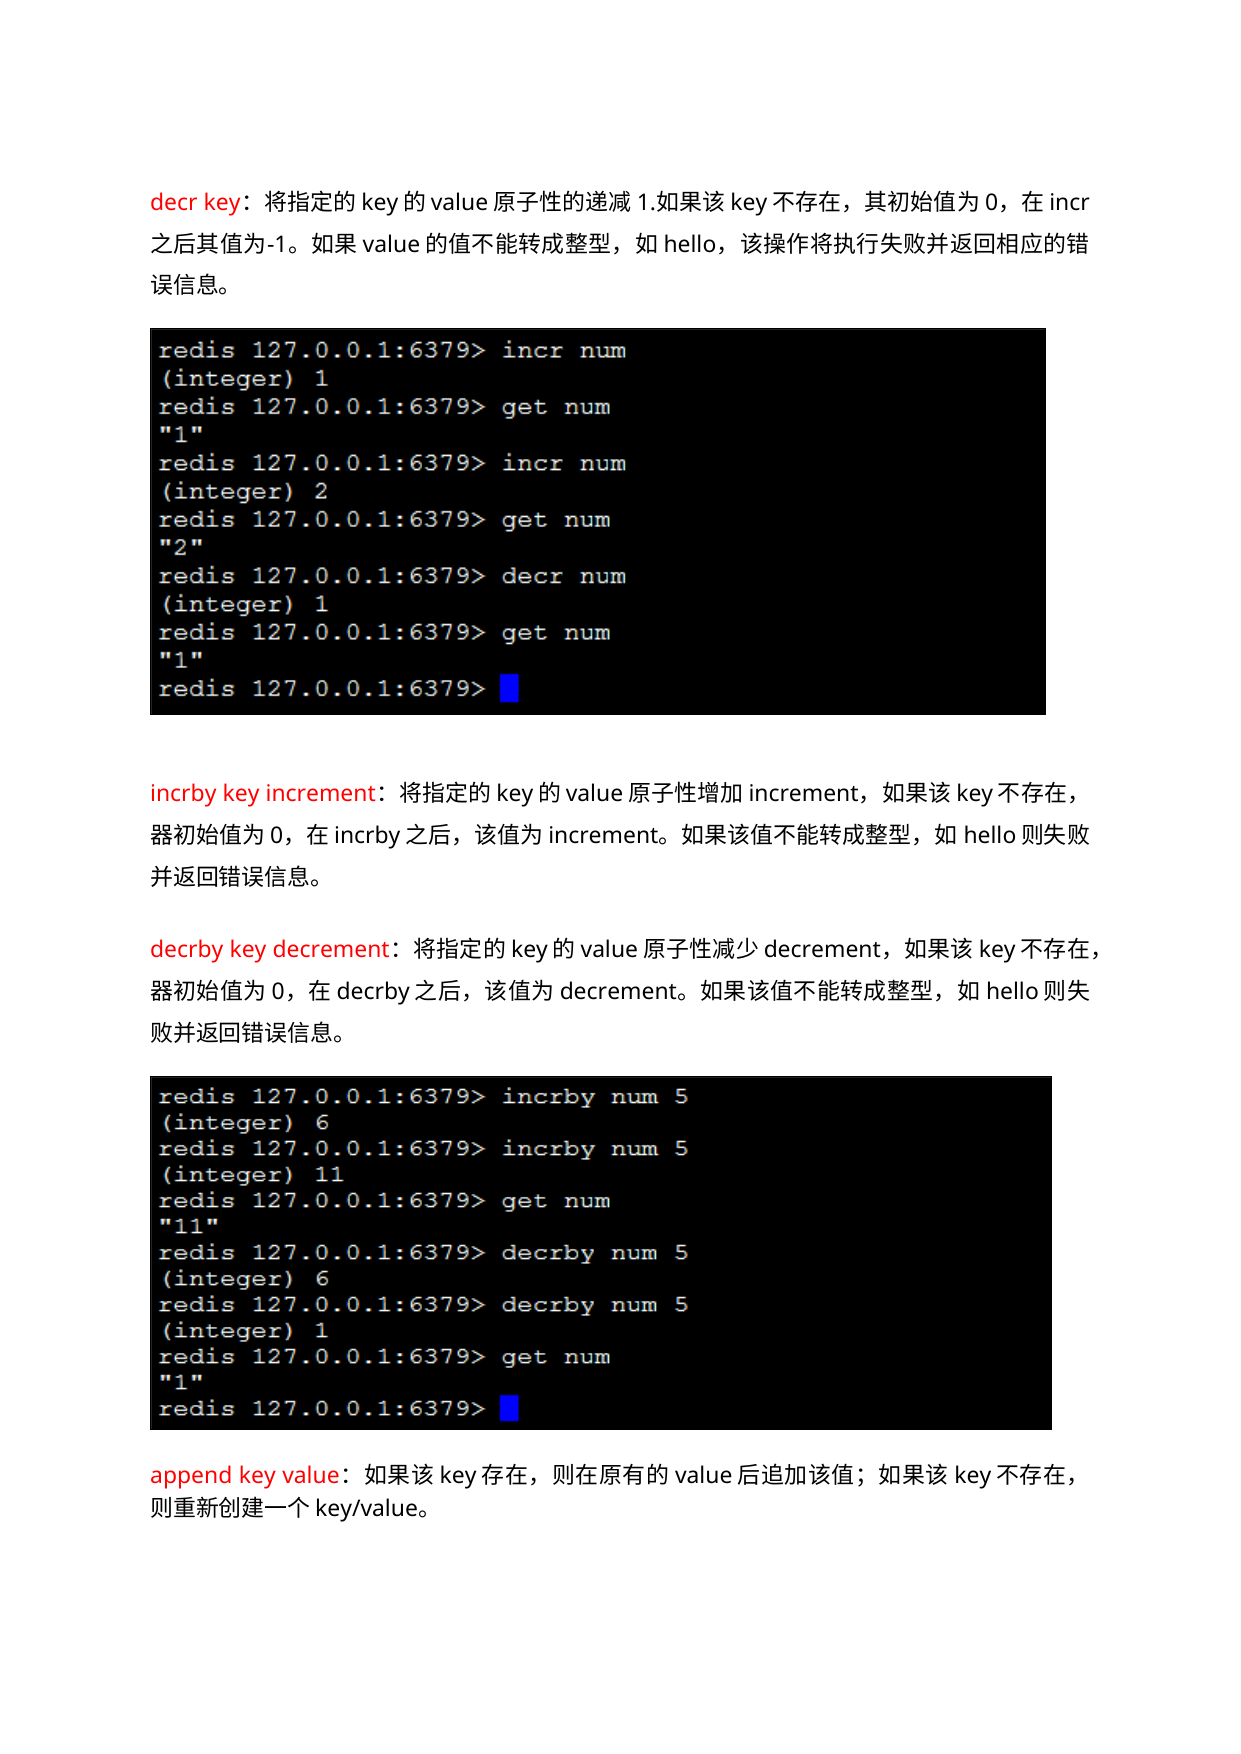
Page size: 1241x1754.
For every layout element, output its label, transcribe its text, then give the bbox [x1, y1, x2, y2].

text append key value：如果该key存在，则在原有的value后追加该值；如果该key不存在，则重新创建一个key/value。 [150, 1457, 1090, 1523]
picture [151, 329, 1045, 714]
text incrby key increment：将指定的key的value原子性增加increment，如果该key不存在，器初始值为0，在incrby之后，该值为increment。如果该值不能转成整型，如hello则失败并返回错误信息。 [150, 768, 1090, 893]
picture [151, 1077, 1051, 1429]
text decrby key decrement：将指定的key的value原子性减少decrement，如果该key不存在，器初始值为0，在decrby之后，该值为decrement。如果该值不能转成整型，如hello则失败并返回错误信息。 [150, 924, 1090, 1049]
text decr key：将指定的key的value原子性的递减1.如果该key不存在，其初始值为0，在incr之后其值为-1。如果value的值不能转成整型，如hello，该操作将执行失败并返回相应的错误信息。 [150, 177, 1090, 302]
